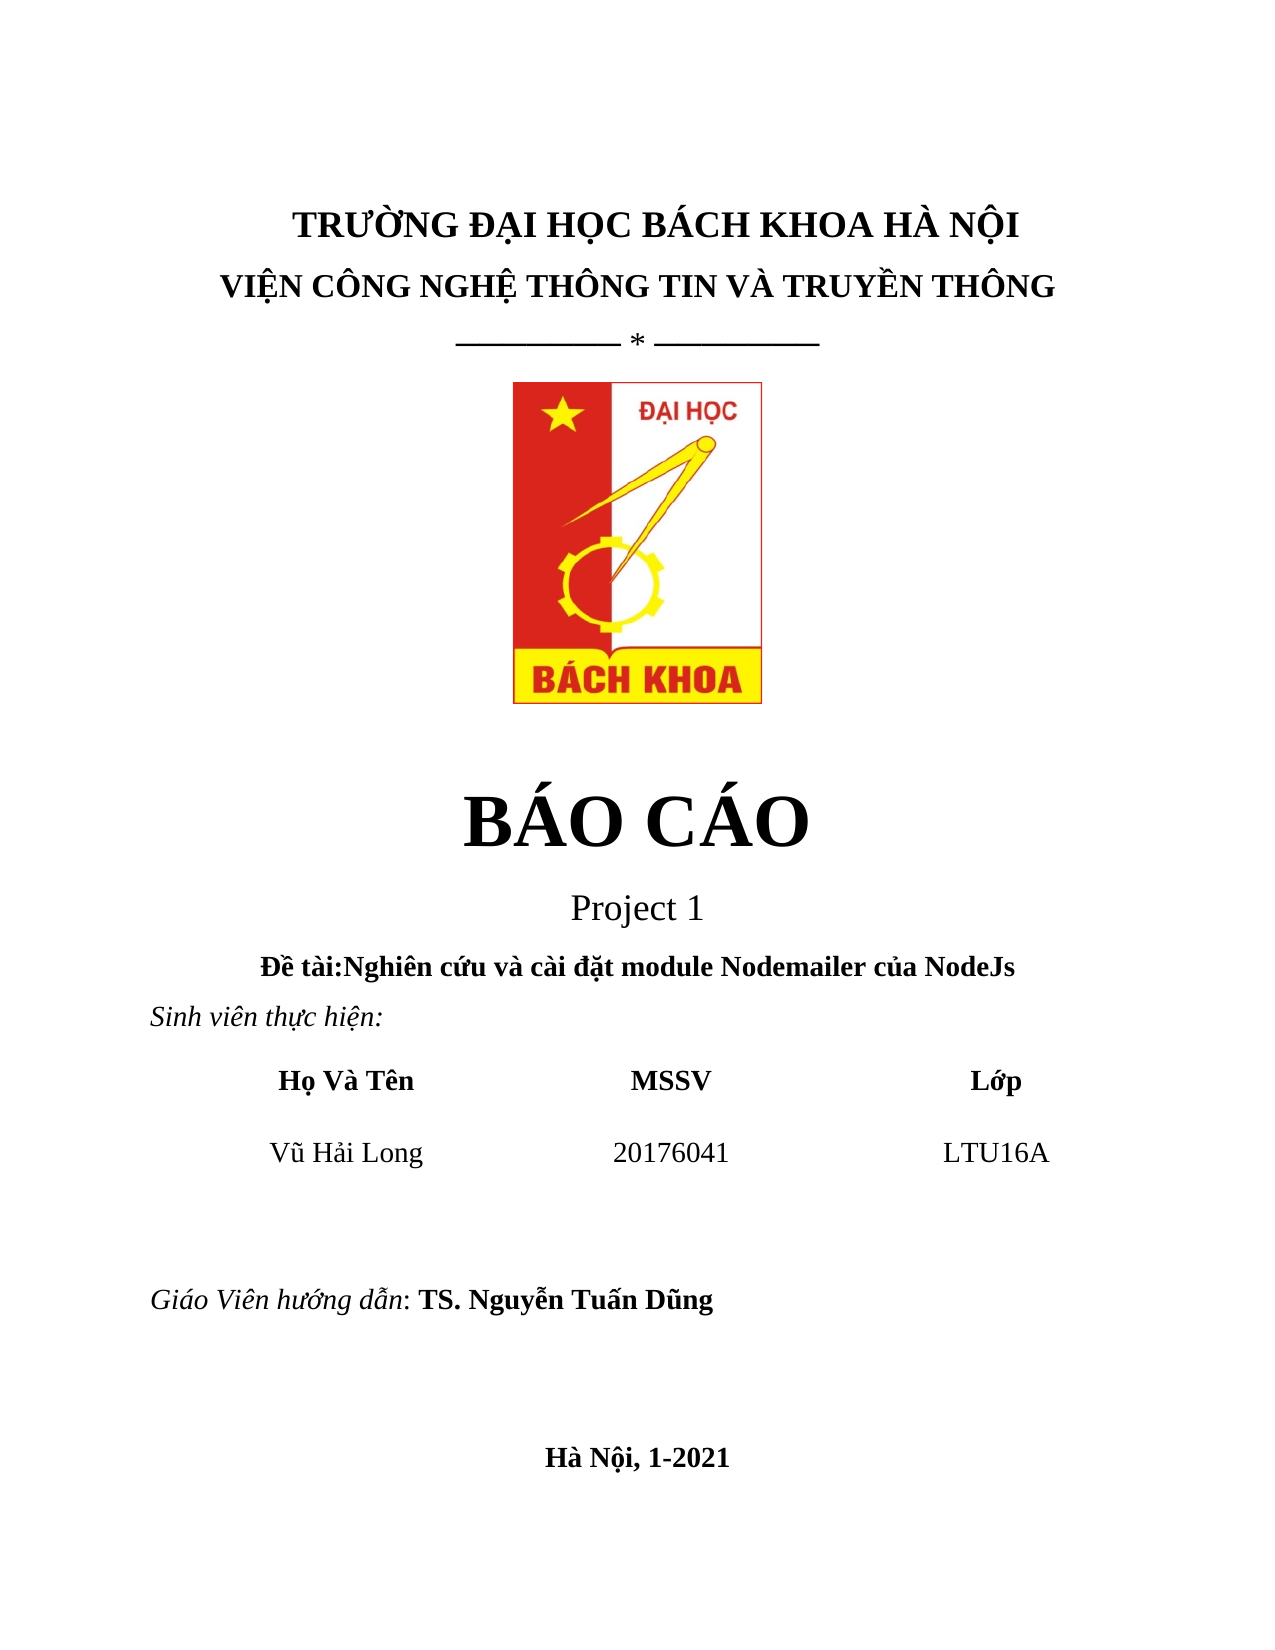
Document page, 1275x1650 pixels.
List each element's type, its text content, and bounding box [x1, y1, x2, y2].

picture [512, 382, 763, 704]
text Hà Nội, 1-2021 [150, 1440, 1125, 1474]
table_header Lớp [834, 1055, 1159, 1126]
text Sinh viên thực hiện: [150, 999, 1125, 1033]
table_header MSSV [509, 1055, 834, 1126]
table_cell LTU16A [834, 1126, 1159, 1182]
text Đề tài:Nghiên cứu và cài đặt module Nodemailer của NodeJs [150, 949, 1125, 983]
table_header Họ Và Tên [184, 1055, 508, 1126]
text Giáo Viên hướng dẫn: TS. Nguyễn Tuấn Dũng [150, 1282, 1125, 1316]
text ─────── * ─────── [150, 324, 1125, 362]
text TRƯỜNG ĐẠI HỌC BÁCH KHOA HÀ NỘI [150, 203, 1125, 246]
text VIỆN CÔNG NGHỆ THÔNG TIN VÀ TRUYỀN THÔNG [150, 266, 1125, 304]
table_cell 20176041 [509, 1126, 834, 1182]
text Project 1 [150, 886, 1125, 929]
text BÁO CÁO [150, 776, 1125, 862]
table_cell Vũ Hải Long [184, 1126, 508, 1182]
